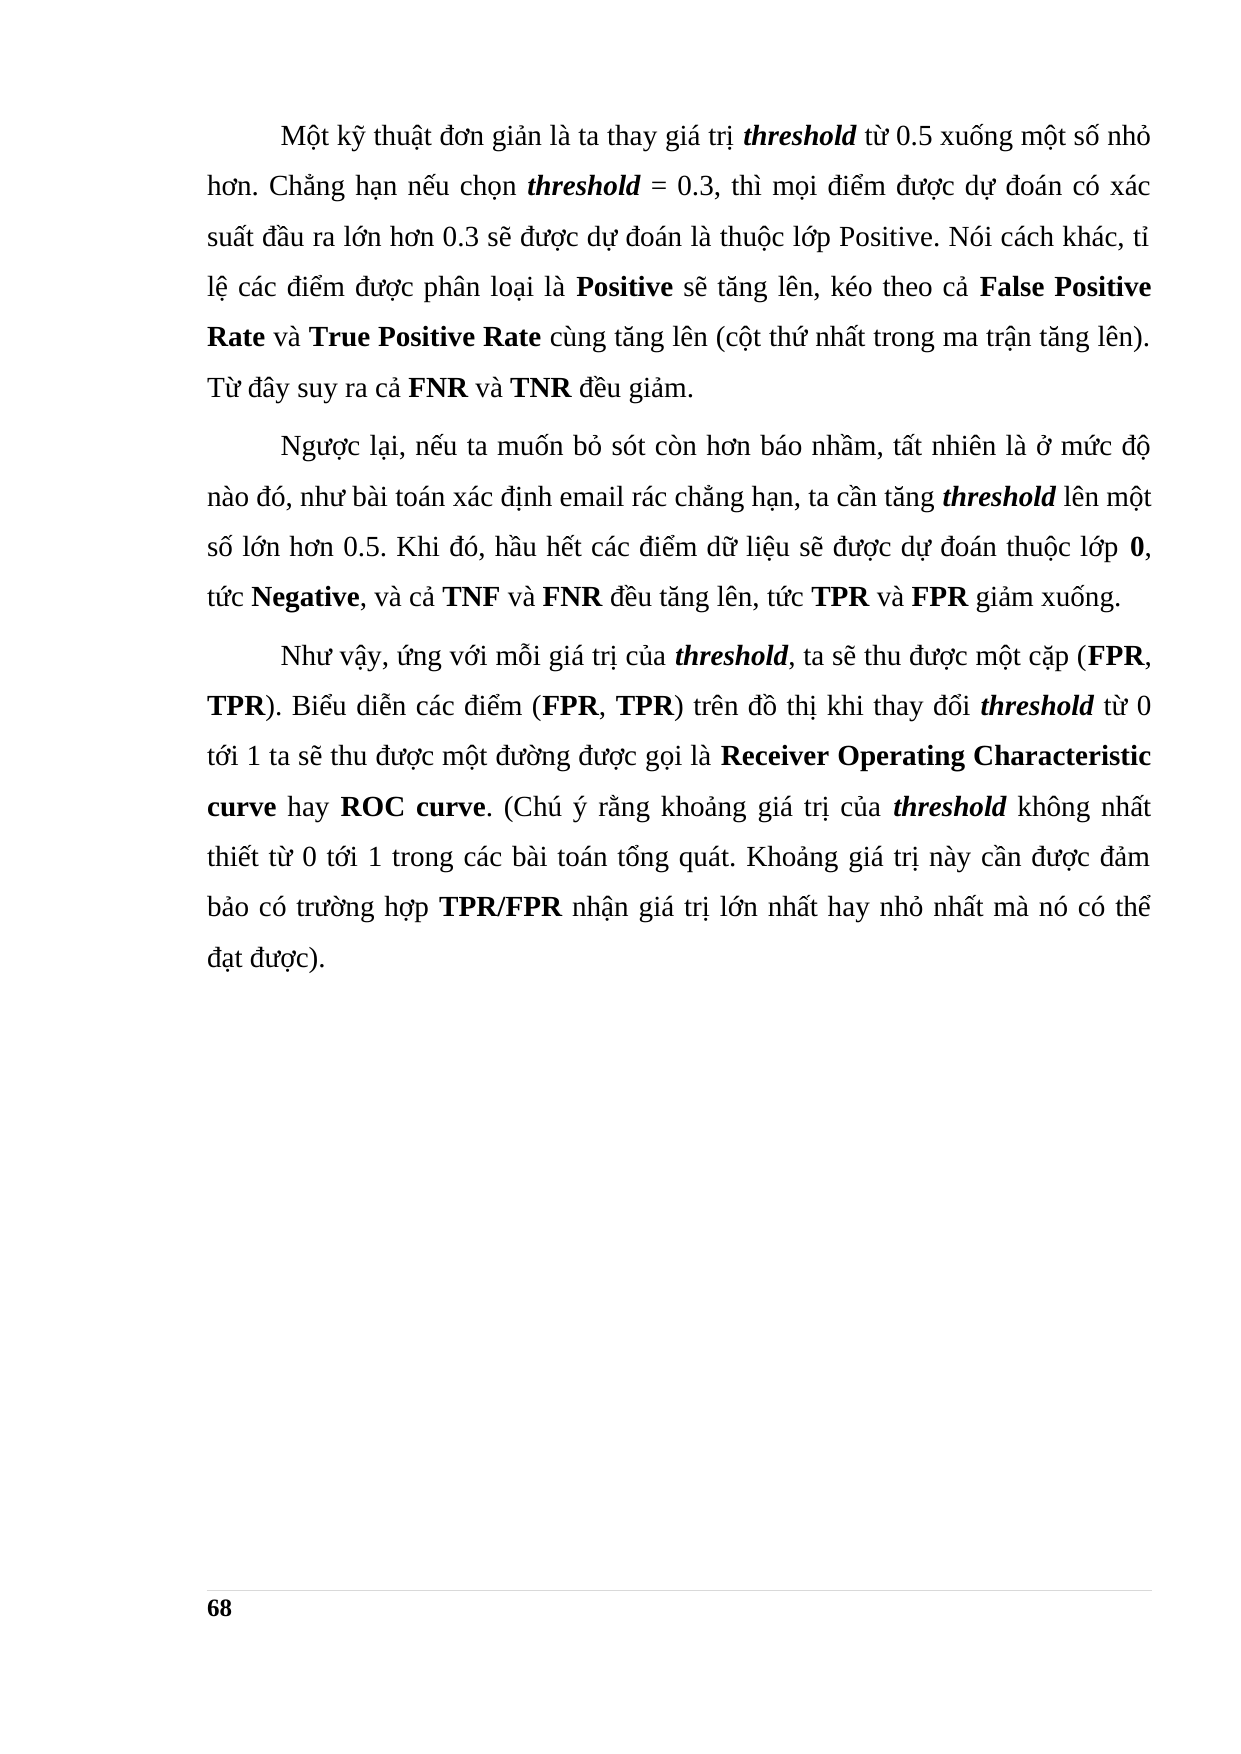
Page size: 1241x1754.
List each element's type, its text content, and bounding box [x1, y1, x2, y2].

text Một kỹ thuật đơn giản là ta thay giá trị threshold từ 0.5 xuống một số nhỏ hơn. Chẳng hạn nếu chọn threshold = 0.3, thì mọi điểm được dự đoán có xác suất đầu ra lớn hơn 0.3 sẽ được dự đoán là thuộc lớp Positive. Nói cách khác, tỉ lệ các điểm được phân loại là Positive sẽ tăng lên, kéo theo cả False Positive Rate và True Positive Rate cùng tăng lên (cột thứ nhất trong ma trận tăng lên). Từ đây suy ra cả FNR và TNR đều giảm. [207, 118, 1152, 403]
text Ngược lại, nếu ta muốn bỏ sót còn hơn báo nhầm, tất nhiên là ở mức độ nào đó, như bài toán xác định email rác chẳng hạn, ta cần tăng threshold lên một số lớn hơn 0.5. Khi đó, hầu hết các điểm dữ liệu sẽ được dự đoán thuộc lớp 0, tức Negative, và cả TNF và FNR đều tăng lên, tức TPR và FPR giảm xuống. [207, 428, 1152, 613]
text Như vậy, ứng với mỗi giá trị của threshold, ta sẽ thu được một cặp (FPR, TPR). Biểu diễn các điểm (FPR, TPR) trên đồ thị khi thay đổi threshold từ 0 tới 1 ta sẽ thu được một đường được gọi là Receiver Operating Characteristic curve hay ROC curve. (Chú ý rằng khoảng giá trị của threshold không nhất thiết từ 0 tới 1 trong các bài toán tổng quát. Khoảng giá trị này cần được đảm bảo có trường hợp TPR/FPR nhận giá trị lớn nhất hay nhỏ nhất mà nó có thể đạt được). [207, 638, 1152, 973]
